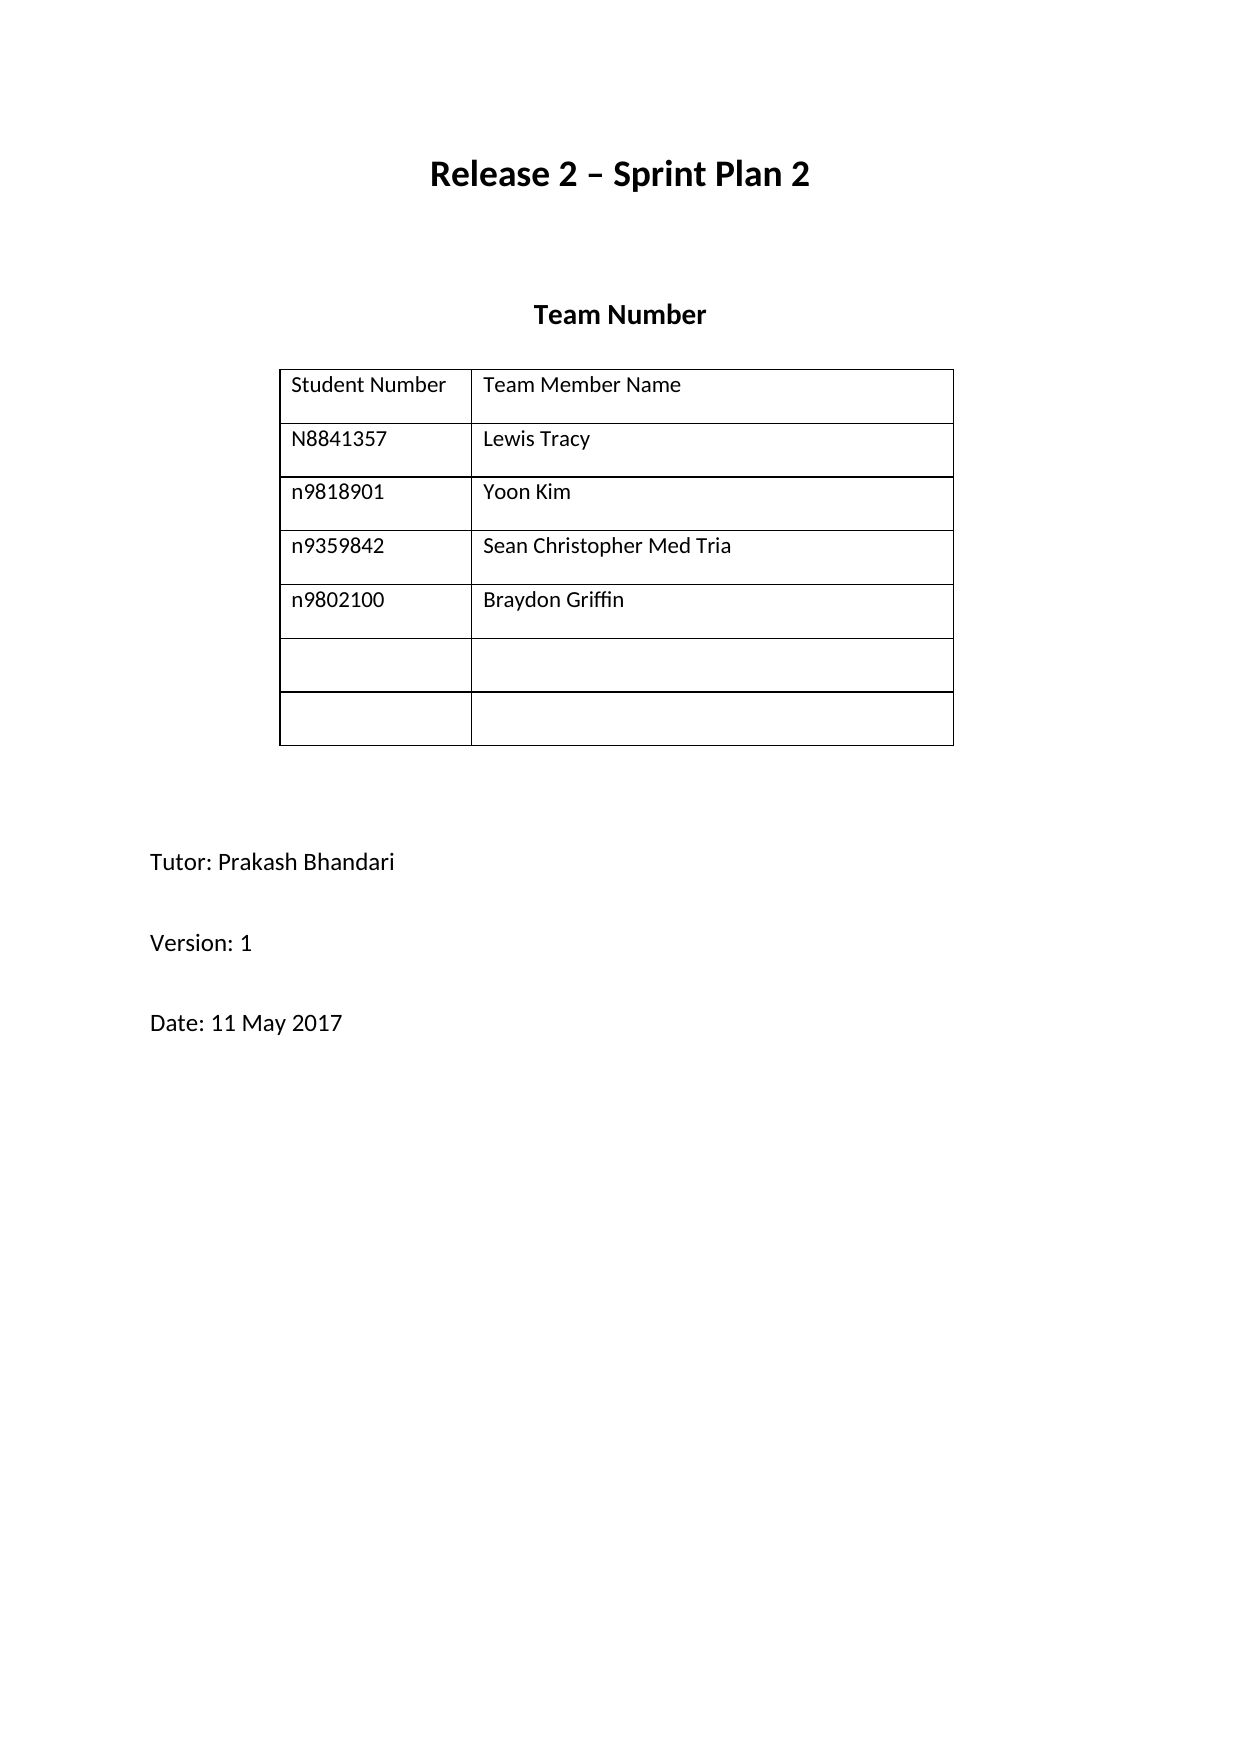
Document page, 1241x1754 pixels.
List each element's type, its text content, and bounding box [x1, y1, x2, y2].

text Team Number [150, 296, 1090, 331]
table_header Team Member Name [472, 370, 953, 423]
table_cell N8841357 [281, 424, 471, 476]
table_cell n9818901 [281, 478, 471, 530]
table_cell n9359842 [281, 531, 471, 584]
table_cell [472, 639, 953, 691]
table_cell n9802100 [281, 585, 471, 638]
table_cell Braydon Griffin [472, 585, 953, 638]
table_cell Lewis Tracy [472, 424, 953, 476]
text Tutor: Prakash Bhandari [150, 846, 1090, 877]
table_cell [281, 639, 471, 691]
table_header Student Number [281, 370, 471, 423]
text Date: 11 May 2017 [150, 1007, 1090, 1038]
table_cell [281, 693, 471, 745]
table_cell Yoon Kim [472, 478, 953, 530]
text Version: 1 [150, 927, 1090, 957]
text Release 2 – Sprint Plan 2 [150, 150, 1090, 196]
table_cell Sean Christopher Med Tria [472, 531, 953, 584]
table_cell [472, 693, 953, 745]
